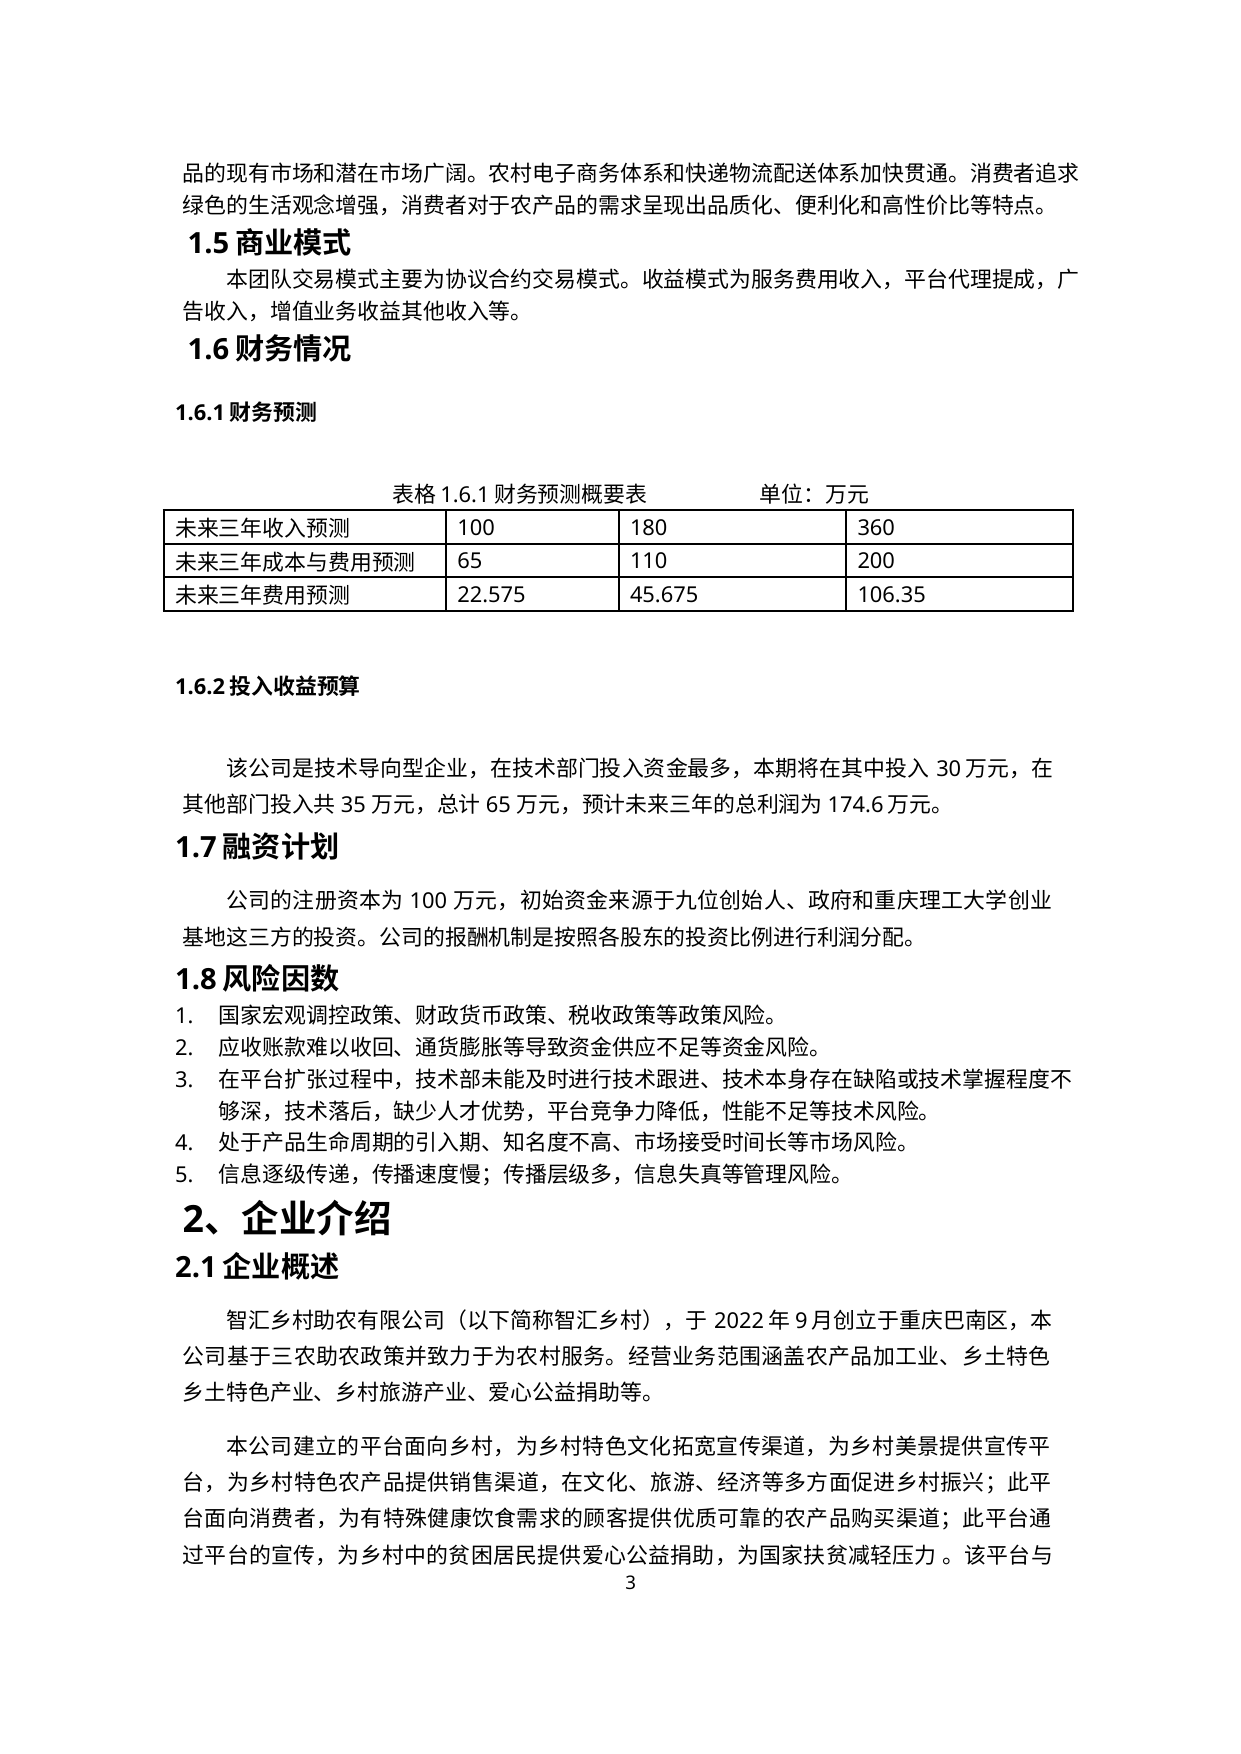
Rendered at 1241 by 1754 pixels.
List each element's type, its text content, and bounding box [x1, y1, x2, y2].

table_cell 未来三年费用预测 [165, 578, 445, 610]
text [182, 1429, 1053, 1569]
list 信息逐级传递，传播速度慢；传播层级多，信息失真等管理风险。 [175, 1157, 1086, 1189]
table_cell 45.675 [620, 578, 845, 610]
table_header 100 [447, 511, 618, 542]
table_cell 未来三年成本与费用预测 [165, 545, 445, 576]
table_cell 65 [447, 545, 618, 576]
text 智汇乡村助农有限公司（以下简称智汇乡村），于2022年9月创立于重庆巴南区，本公司基于三农助农政策并致力于为农村服务。经营业务范围涵盖农产品加工业、乡土特色乡土特色产业、乡村旅游产业、爱心公益捐助等。 [182, 1303, 1053, 1407]
subtitle 2、企业介绍 [182, 1189, 1086, 1243]
table_cell 22.575 [447, 578, 618, 610]
text 表格1.6.1财务预测概要表 单位：万元 [175, 477, 1086, 509]
list 国家宏观调控政策、财政货币政策、税收政策等政策风险。 [175, 998, 1086, 1030]
subtitle 1.5商业模式 [187, 219, 1086, 262]
list 应收账款难以收回、通货膨胀等导致资金供应不足等资金风险。 [175, 1030, 1086, 1062]
table_cell 110 [620, 545, 845, 576]
table_header 未来三年收入预测 [165, 511, 445, 542]
list 处于产品生命周期的引入期、知名度不高、市场接受时间长等市场风险。 [175, 1125, 1086, 1157]
table_header 180 [620, 511, 845, 542]
subtitle 1.6.2投入收益预算 [175, 669, 1086, 701]
table_cell 106.35 [847, 578, 1072, 610]
text 本团队交易模式主要为协议合约交易模式。收益模式为服务费用收入，平台代理提成，广告收入，增值业务收益其他收入等。 [182, 262, 1086, 326]
text 该公司是技术导向型企业，在技术部门投入资金最多，本期将在其中投入30万元，在其他部门投入共 35 万元，总计 65 万元，预计未来三年的总利润为 174.6万元。 [182, 751, 1053, 819]
text 公司的注册资本为 100 万元，初始资金来源于九位创始人、政府和重庆理工大学创业基地这三方的投资。公司的报酬机制是按照各股东的投资比例进行利润分配。 [182, 883, 1053, 951]
list 在平台扩张过程中，技术部未能及时进行技术跟进、技术本身存在缺陷或技术掌握程度不够深，技术落后，缺少人才优势，平台竞争力降低，性能不足等技术风险。 [175, 1062, 1086, 1125]
subtitle 1.8风险因数 [175, 956, 1086, 998]
table_header 360 [847, 511, 1072, 542]
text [182, 156, 1086, 219]
subtitle 1.6.1财务预测 [175, 395, 1086, 427]
subtitle 2.1企业概述 [175, 1243, 1086, 1286]
subtitle 1.7融资计划 [175, 824, 1086, 866]
table_cell 200 [847, 545, 1072, 576]
subtitle 1.6财务情况 [187, 326, 1086, 368]
